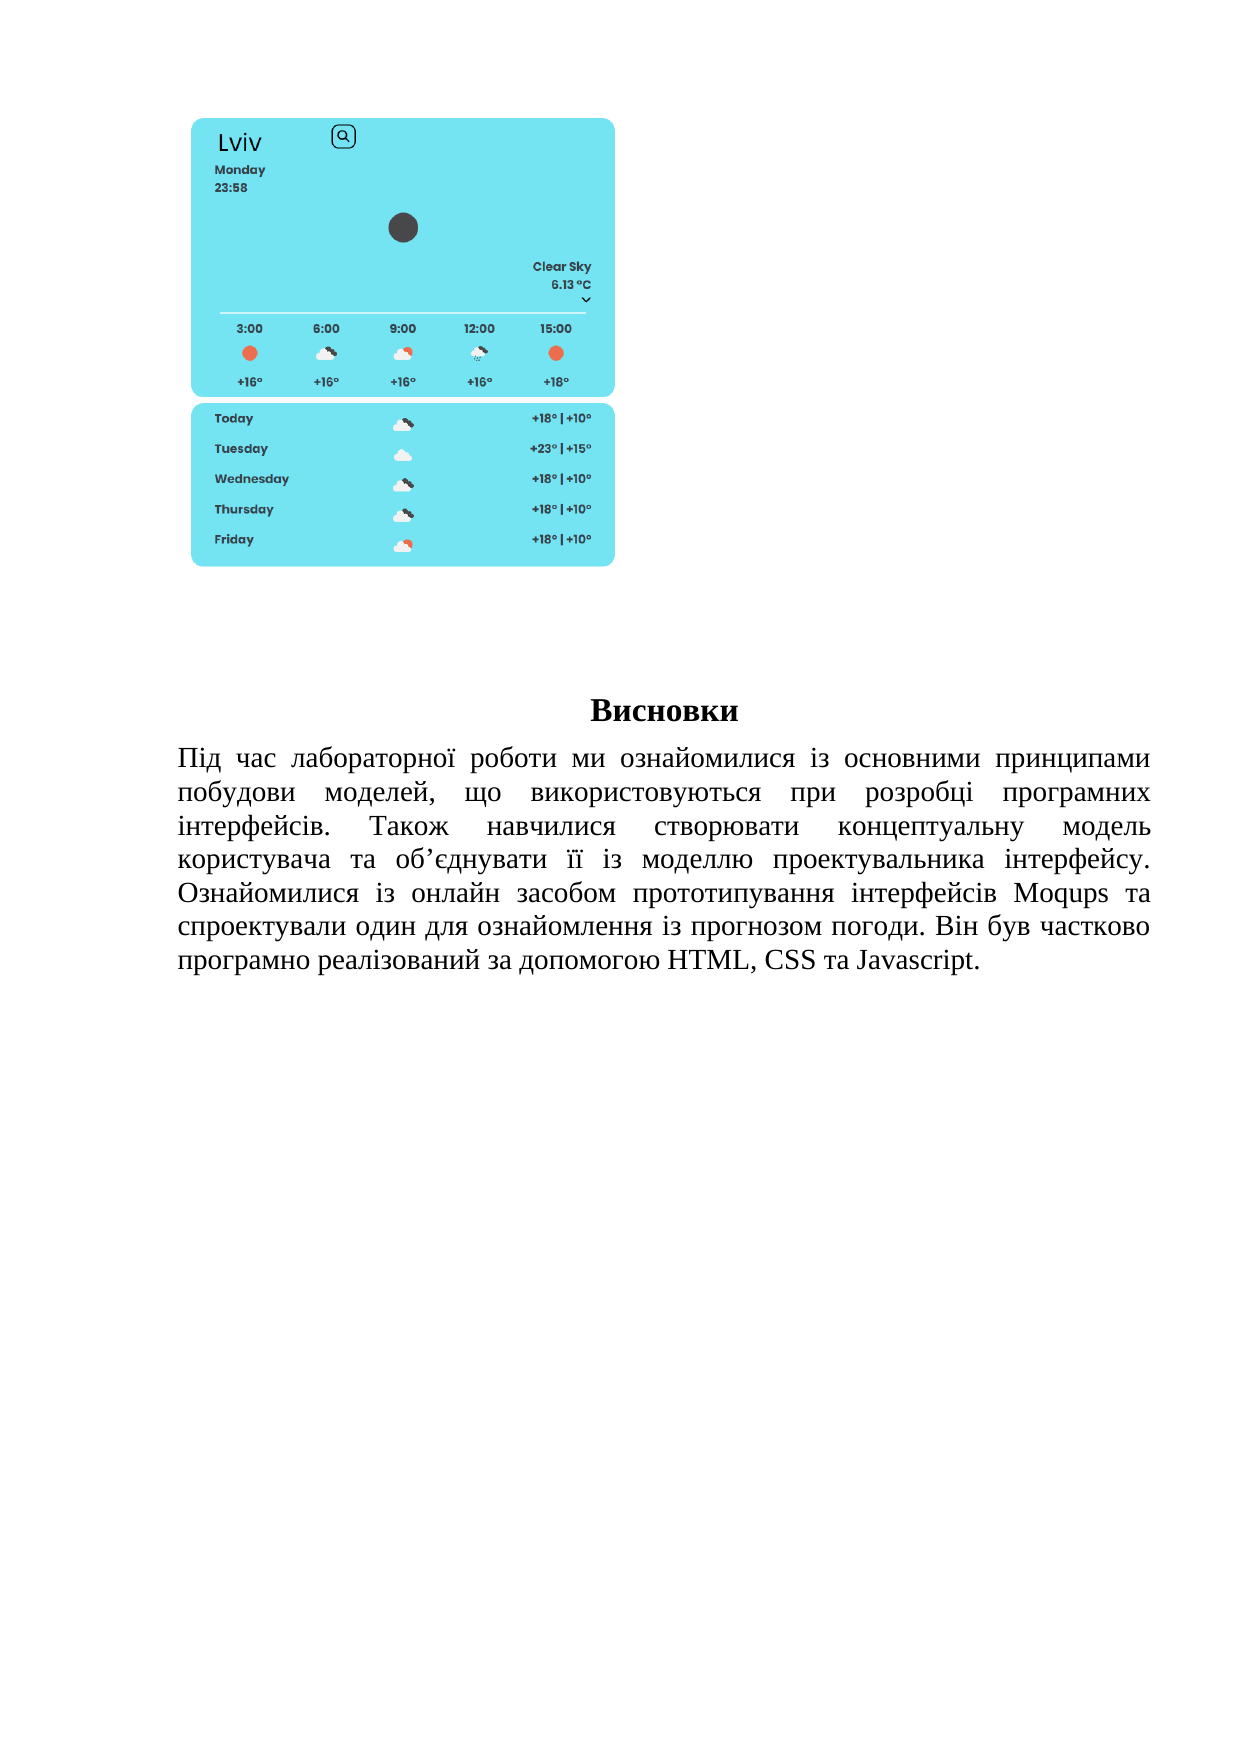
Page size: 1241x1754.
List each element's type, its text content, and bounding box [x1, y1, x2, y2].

text Під час лабораторної роботи ми ознайомилися із основними принципами побудови моделей, що використовуються при розробці програмних інтерфейсів. Також навчилися створювати концептуальну модель користувача та об’єднувати її із моделлю проектувальника інтерфейсу. Ознайомилися із онлайн засобом прототипування інтерфейсів Moqups та спроектували один для ознайомлення із прогнозом погоди. Він був частково програмно реалізований за допомогою HTML, CSS та Javascript. [177, 741, 1152, 975]
picture [177, 118, 629, 576]
text Висновки [177, 690, 1152, 728]
